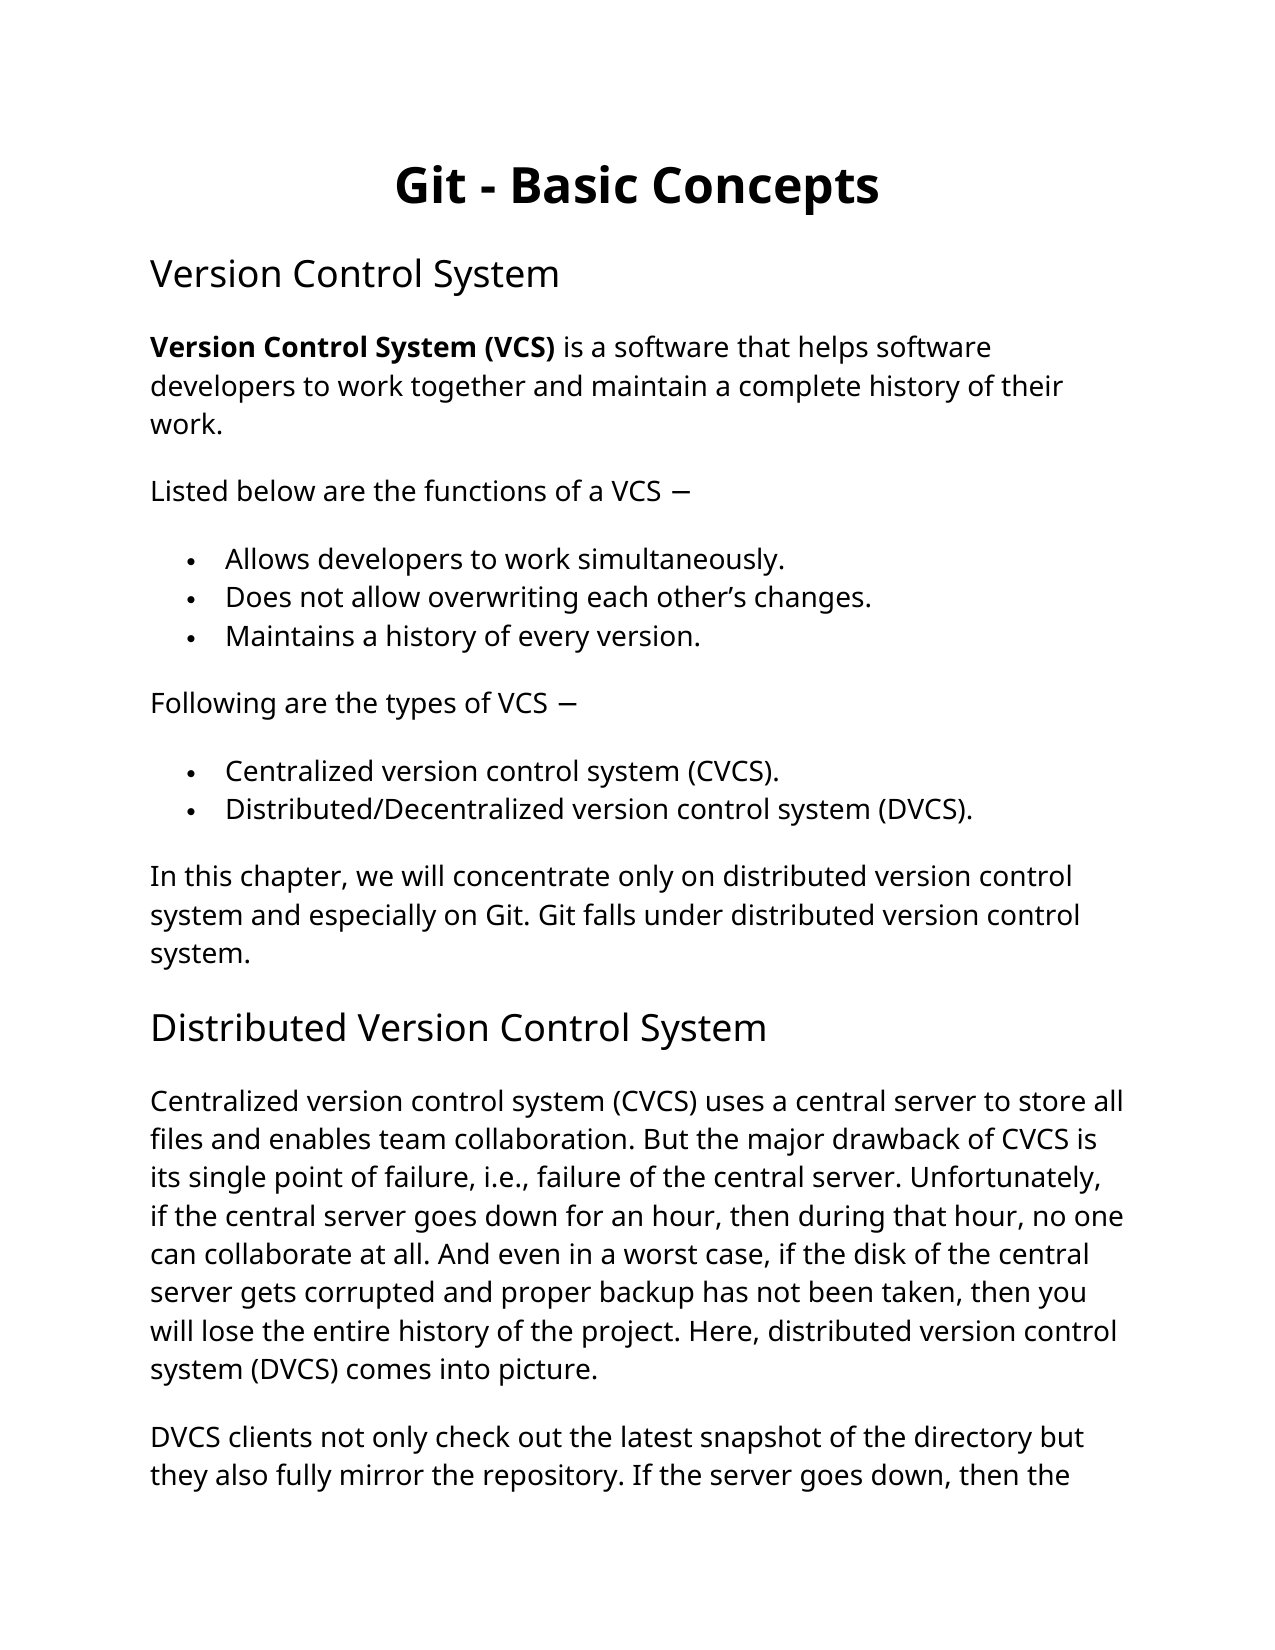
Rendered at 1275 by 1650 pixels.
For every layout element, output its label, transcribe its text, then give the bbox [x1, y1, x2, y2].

list Allows developers to work simultaneously. [187, 539, 1125, 577]
list Does not allow overwriting each other’s changes. [187, 577, 1125, 616]
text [150, 1417, 1125, 1493]
text In this chapter, we will concentrate only on distributed version control system and especially on Git. Git falls under distributed version control system. [150, 857, 1125, 972]
list Centralized version control system (CVCS). [187, 751, 1125, 789]
text Version Control System [150, 247, 1125, 298]
list Distributed/Decentralized version control system (DVCS). [187, 789, 1125, 827]
text Following are the types of VCS − [150, 683, 1125, 722]
text Git - Basic Concepts [150, 150, 1125, 218]
text Version Control System (VCS) is a software that helps software developers to work together and maintain a complete history of their work. [150, 327, 1125, 442]
list Maintains a history of every version. [187, 616, 1125, 654]
text Centralized version control system (CVCS) uses a central server to store all files and enables team collaboration. But the major drawback of CVCS is its single point of failure, i.e., failure of the central server. Unfortunately, if the central server goes down for an hour, then during that hour, no one can collaborate at all. And even in a worst case, if the disk of the central server gets corrupted and proper backup has not been taken, then you will lose the entire history of the project. Here, distributed version control system (DVCS) comes into picture. [150, 1081, 1125, 1388]
text Listed below are the functions of a VCS − [150, 472, 1125, 510]
text Distributed Version Control System [150, 1001, 1125, 1052]
